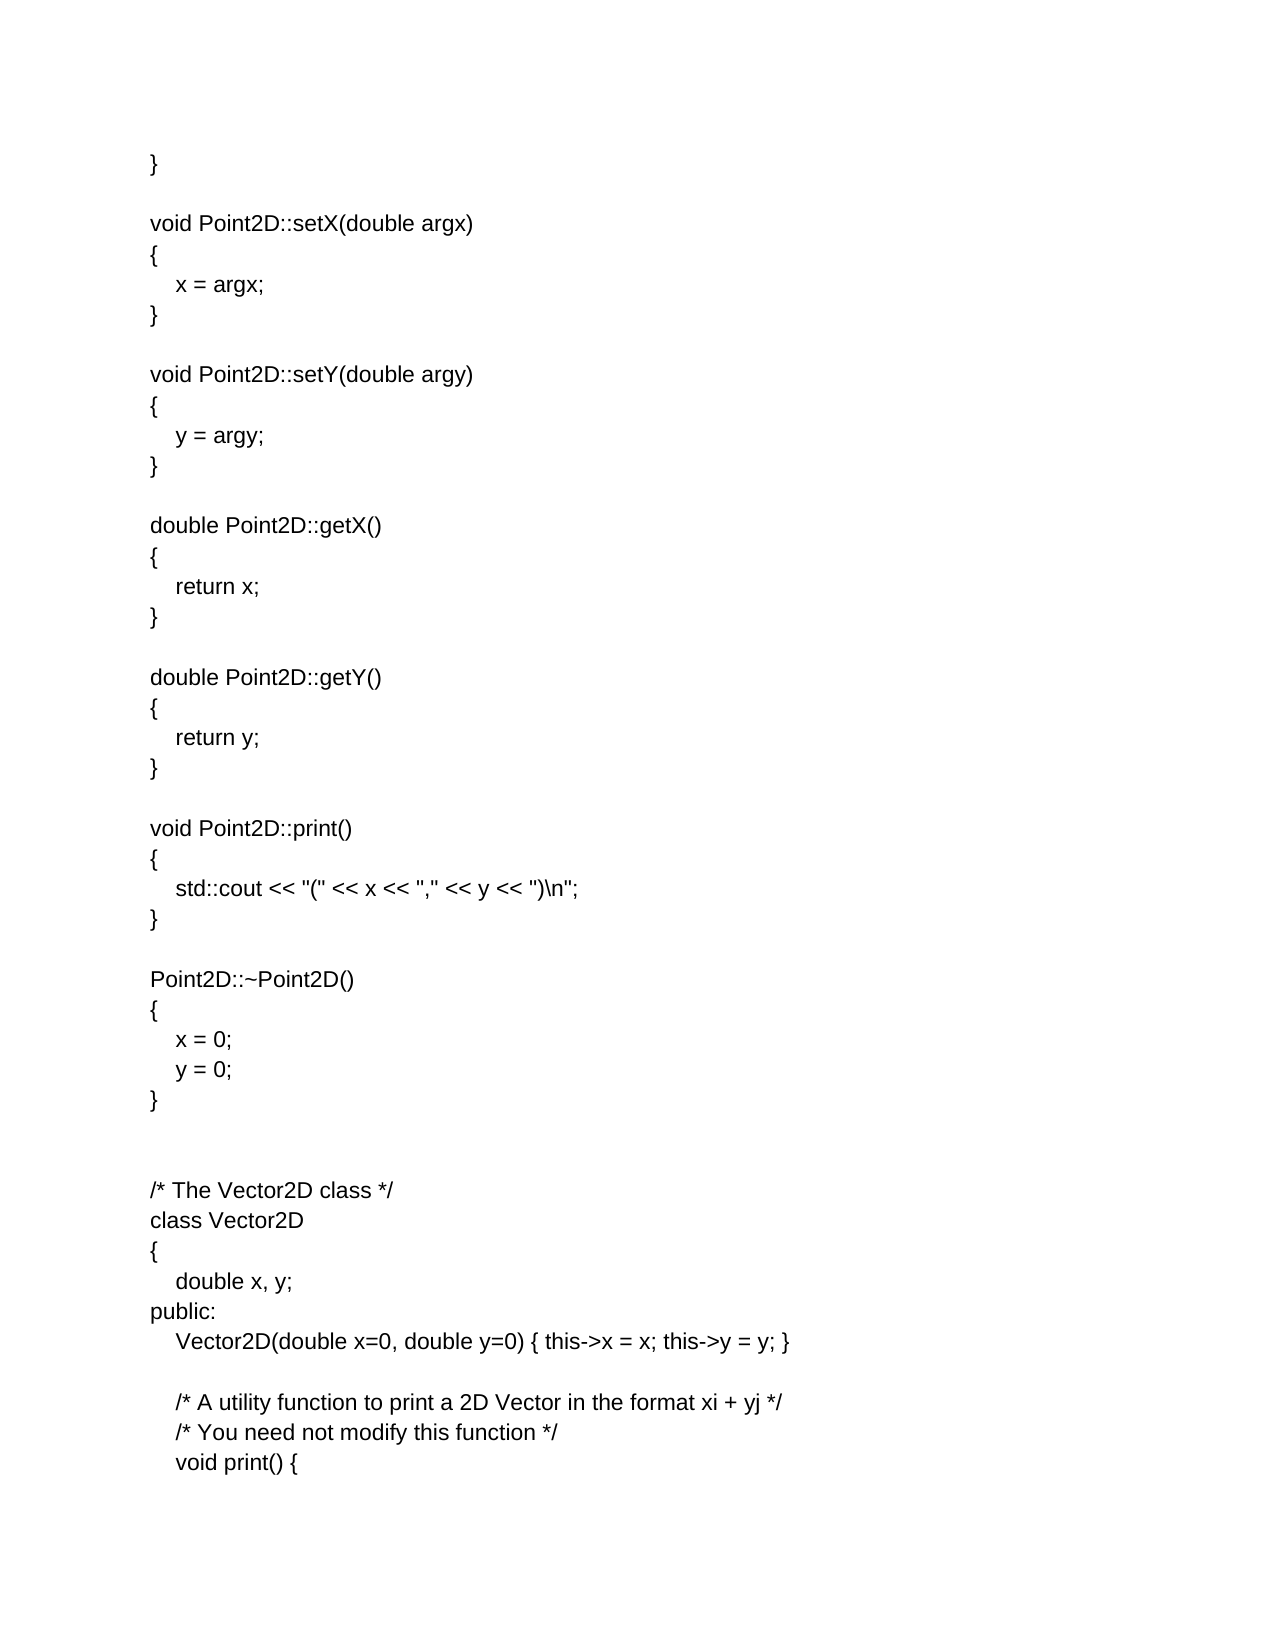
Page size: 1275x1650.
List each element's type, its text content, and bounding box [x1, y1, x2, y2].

text void Point2D::print() [150, 814, 1125, 841]
text { [150, 392, 1125, 418]
text x = 0; [150, 1026, 1125, 1052]
text } [150, 150, 1125, 176]
text { [150, 694, 1125, 720]
text Point2D::~Point2D() [150, 966, 1125, 992]
text public: [150, 1298, 1125, 1324]
text x = argx; [150, 271, 1125, 297]
text void print() { [150, 1449, 1125, 1475]
text } [150, 754, 1125, 781]
text y = 0; [150, 1056, 1125, 1083]
text void Point2D::setY(double argy) [150, 361, 1125, 388]
text } [150, 1086, 1125, 1113]
text } [150, 301, 1125, 327]
text } [150, 452, 1125, 478]
text /* You need not modify this function */ [150, 1419, 1125, 1445]
text { [150, 996, 1125, 1022]
text /* The Vector2D class */ [150, 1177, 1125, 1203]
text class Vector2D [150, 1207, 1125, 1234]
text { [150, 845, 1125, 871]
text double Point2D::getY() [150, 663, 1125, 690]
text } [150, 603, 1125, 629]
text Vector2D(double x=0, double y=0) { this->x = x; this->y = y; } [150, 1328, 1125, 1354]
text { [150, 241, 1125, 267]
text std::cout << "(" << x << "," << y << ")\n"; [150, 875, 1125, 901]
text } [150, 905, 1125, 932]
text { [150, 1237, 1125, 1264]
text y = argy; [150, 422, 1125, 448]
text { [150, 543, 1125, 569]
text /* A utility function to print a 2D Vector in the format xi + yj */ [150, 1388, 1125, 1415]
text return x; [150, 573, 1125, 599]
text double Point2D::getX() [150, 512, 1125, 539]
text void Point2D::setX(double argx) [150, 210, 1125, 237]
text double x, y; [150, 1268, 1125, 1294]
text return y; [150, 724, 1125, 750]
